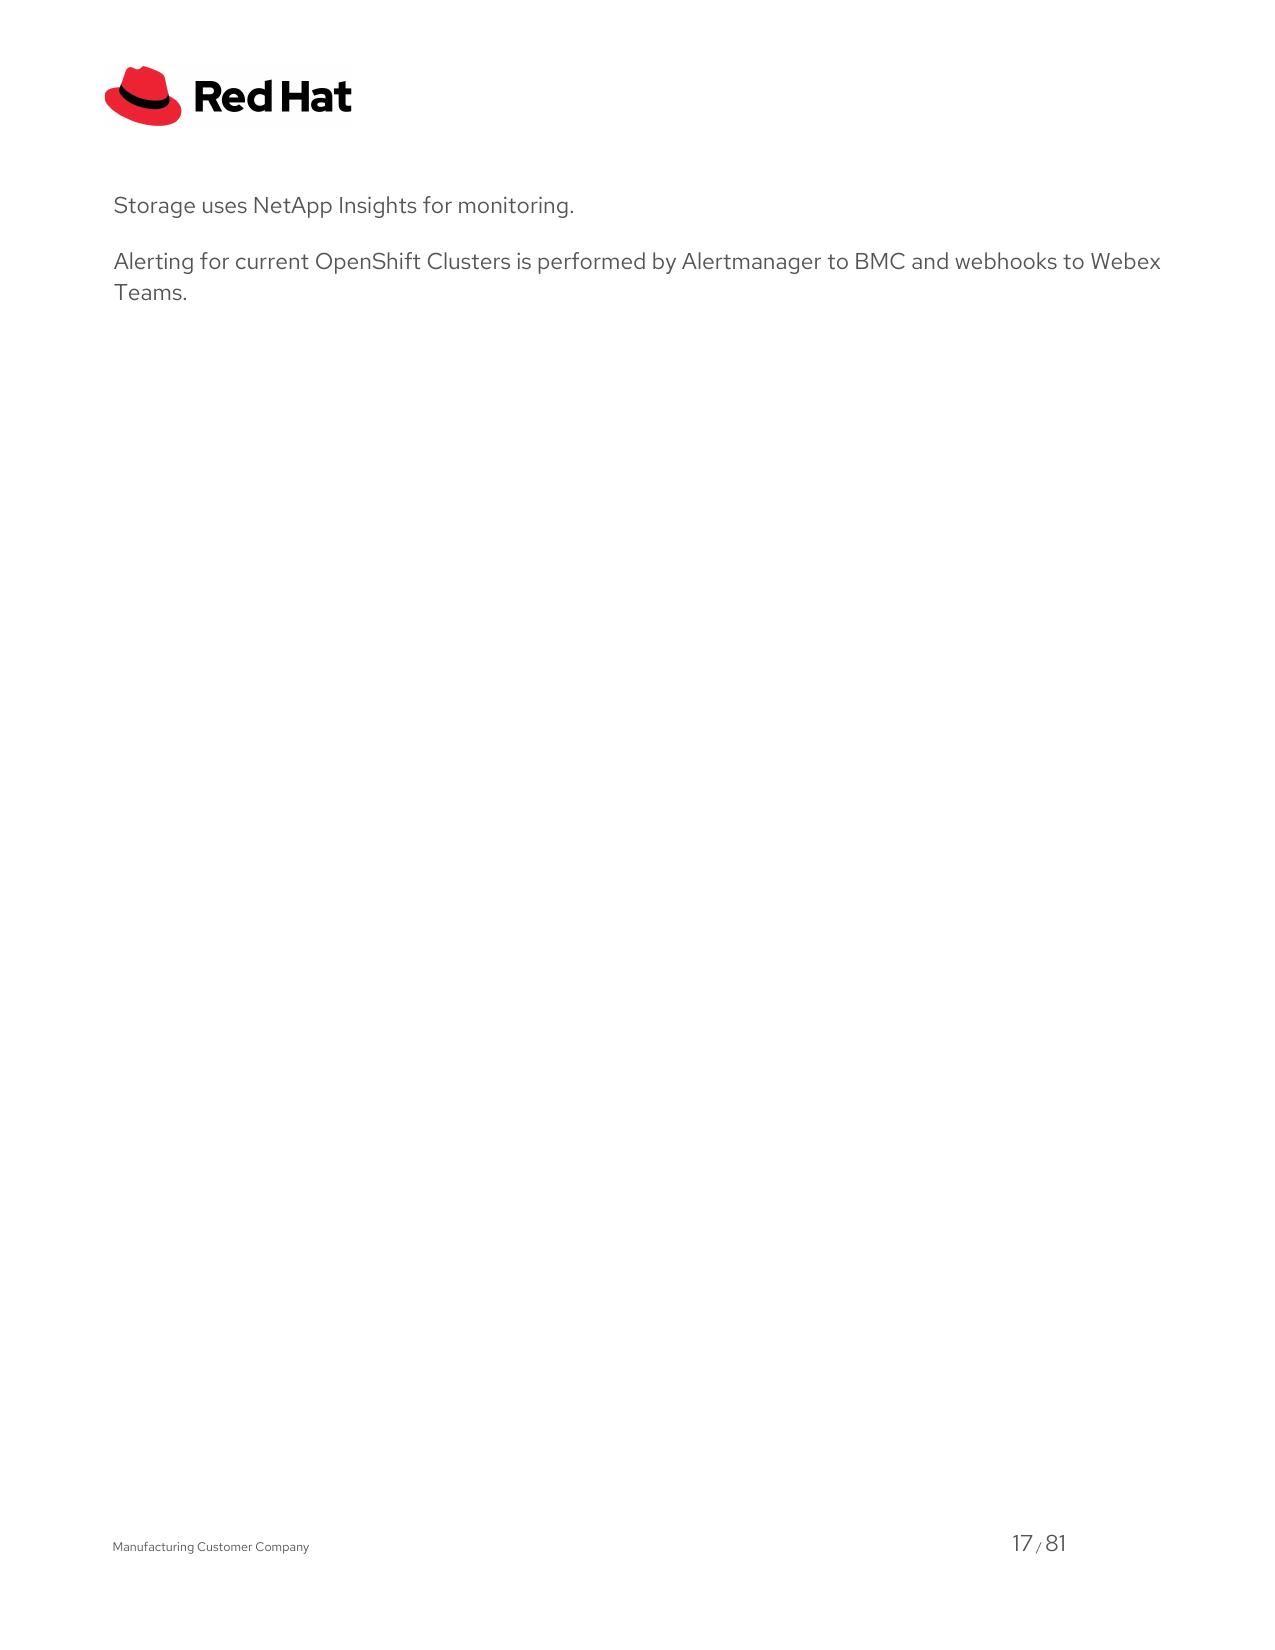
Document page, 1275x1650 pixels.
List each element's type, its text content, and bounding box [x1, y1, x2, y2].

text Alerting for current OpenShift Clusters is performed by Alertmanager to BMC and webhooks to Webex Teams. [113, 246, 1162, 308]
text Storage uses NetApp Insights for monitoring. [113, 191, 1162, 221]
picture [104, 66, 352, 126]
